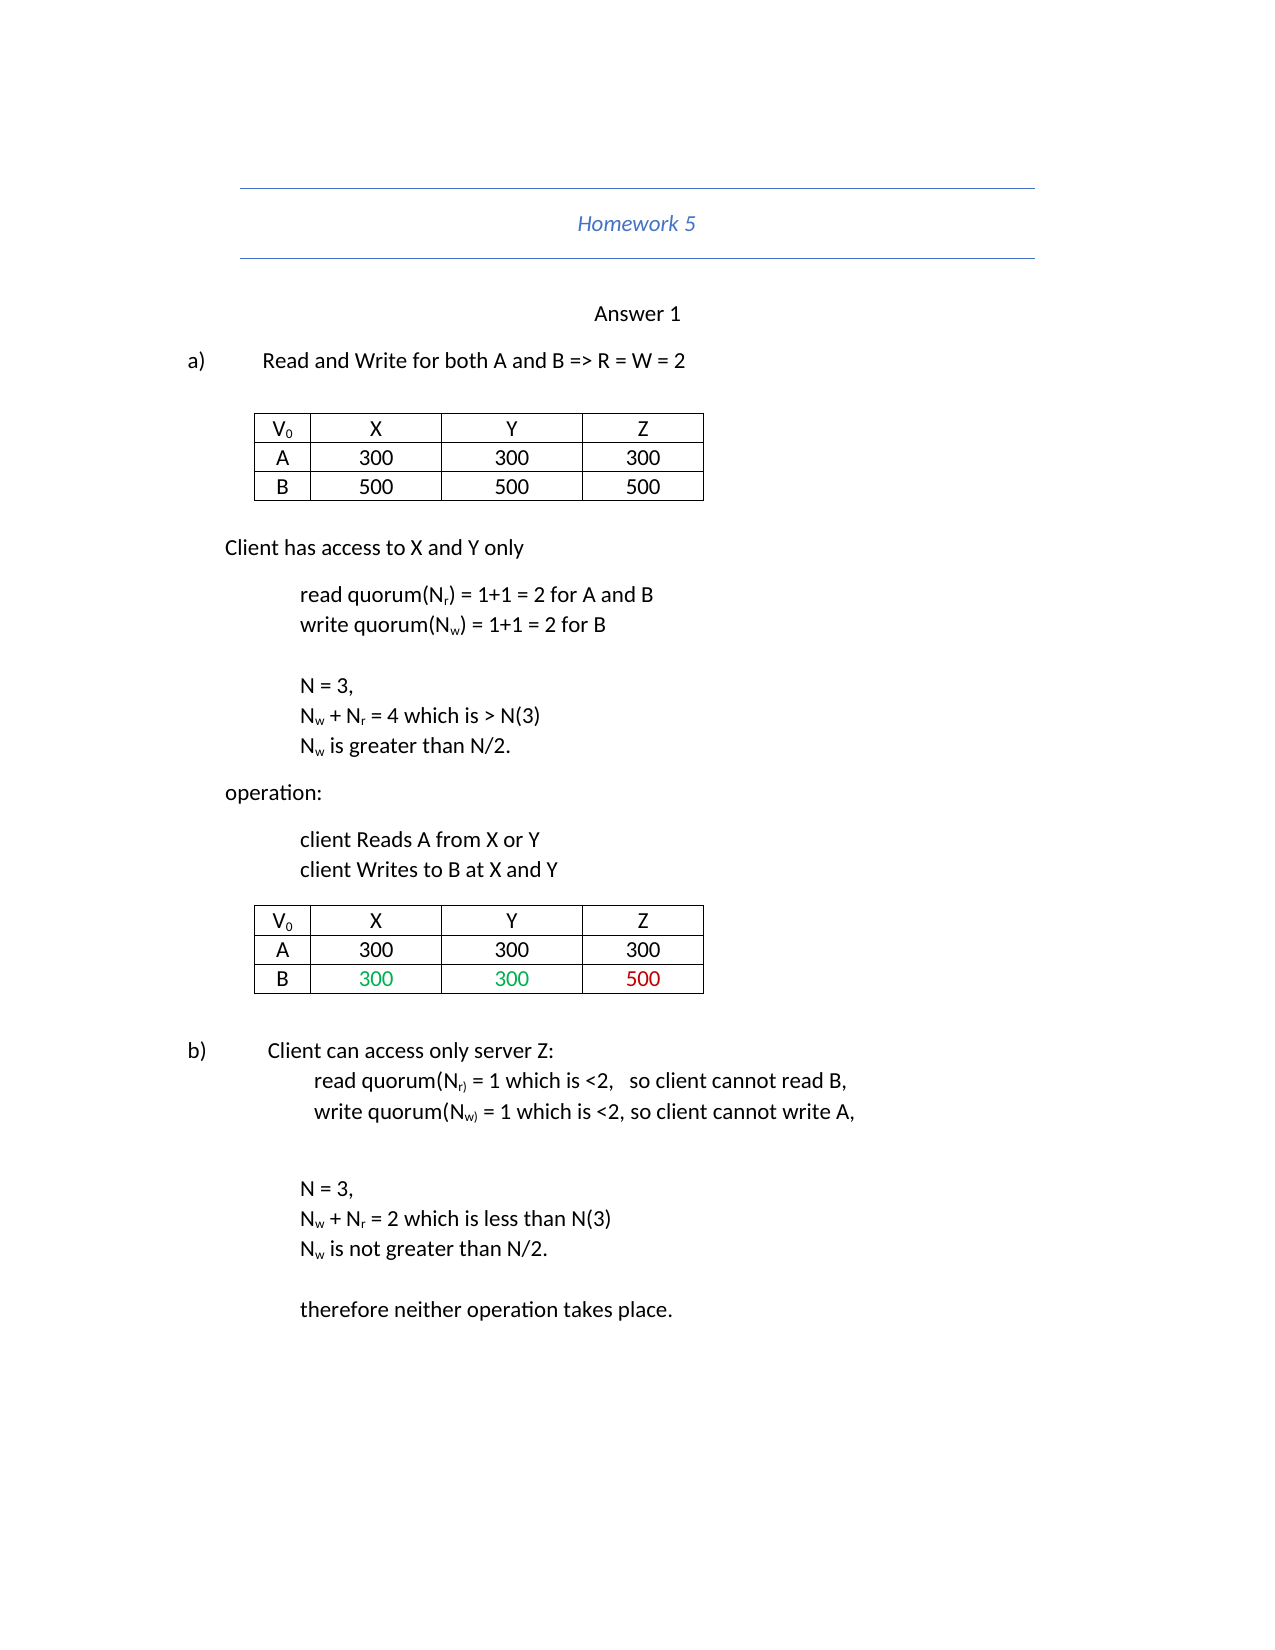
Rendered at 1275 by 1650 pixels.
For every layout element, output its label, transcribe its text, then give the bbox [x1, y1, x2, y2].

text read quorum(Nr) = 1+1 = 2 for A and B write quorum(Nw) = 1+1 = 2 for B N = 3, Nw + Nr = 4 which is > N(3) Nw is greater than N/2. [300, 580, 1125, 759]
table_header V0 [255, 414, 310, 442]
text N = 3, Nw + Nr = 2 which is less than N(3) Nw is not greater than N/2. therefore neither operation takes place. [300, 1174, 1125, 1353]
table_cell 500 [583, 472, 703, 500]
table_header X [311, 414, 441, 442]
table_cell 300 [442, 443, 582, 471]
table_cell 300 [583, 443, 703, 471]
table_header Y [442, 414, 582, 442]
table_header Z [583, 414, 703, 442]
table_cell 300 [311, 965, 441, 993]
table_cell 500 [311, 472, 441, 500]
table_cell 300 [311, 443, 441, 471]
table_cell 500 [583, 965, 703, 993]
list Client can access only server Z: read quorum(Nr) = 1 which is <2, so client cannot read B, write quorum(Nw) = 1 which is <2, so client cannot write A, [187, 1036, 1125, 1155]
table_cell 300 [442, 936, 582, 963]
table_header Y [442, 906, 582, 934]
table_cell B [255, 965, 310, 993]
table_cell 300 [583, 936, 703, 963]
list Read and Write for both A and B => R = W = 2 [187, 346, 1125, 374]
table_cell 500 [442, 472, 582, 500]
text Client has access to X and Y only [225, 533, 1125, 561]
table_header X [311, 906, 441, 934]
table_cell 300 [442, 965, 582, 993]
list client Reads A from X or Y client Writes to B at X and Y [300, 825, 1125, 883]
table_cell A [255, 443, 310, 471]
text operation: [225, 778, 1125, 806]
table_header Z [583, 906, 703, 934]
table_cell A [255, 936, 310, 963]
table_cell 300 [311, 936, 441, 963]
text Homework 5 [240, 189, 1035, 258]
table_cell B [255, 472, 310, 500]
table_header V0 [255, 906, 310, 934]
text Answer 1 [150, 299, 1125, 327]
